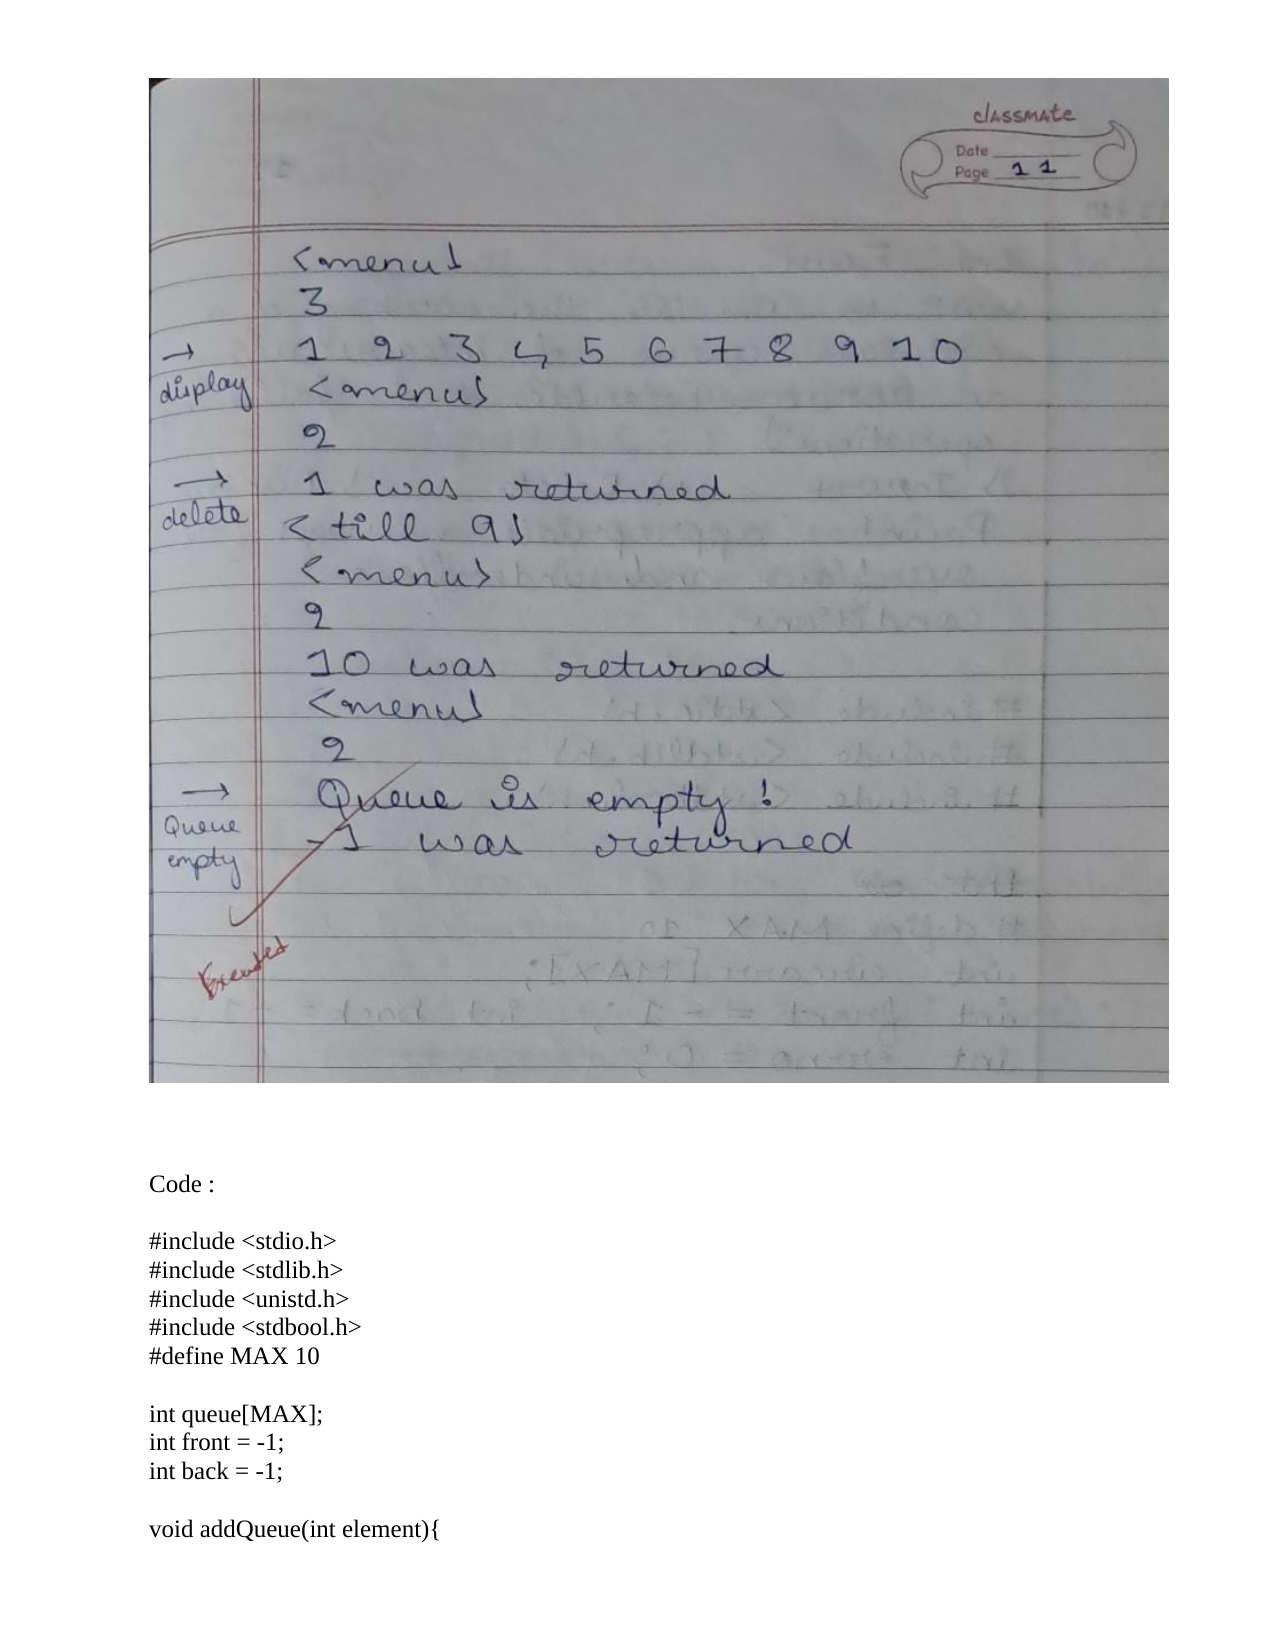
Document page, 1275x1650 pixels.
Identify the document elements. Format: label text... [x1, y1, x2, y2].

text int back = -1; [149, 1456, 1169, 1485]
text void addQueue(int element){ [149, 1514, 1169, 1542]
text int queue[MAX]; [149, 1399, 1169, 1427]
picture [148, 78, 1169, 1083]
text #include <unistd.h> [149, 1284, 1169, 1312]
text #define MAX 10 [149, 1341, 1169, 1370]
text int front = -1; [149, 1427, 1169, 1456]
text #include <stdio.h> [149, 1226, 1169, 1255]
text Code : [149, 1169, 1169, 1197]
text #include <stdbool.h> [149, 1312, 1169, 1341]
text #include <stdlib.h> [149, 1255, 1169, 1284]
